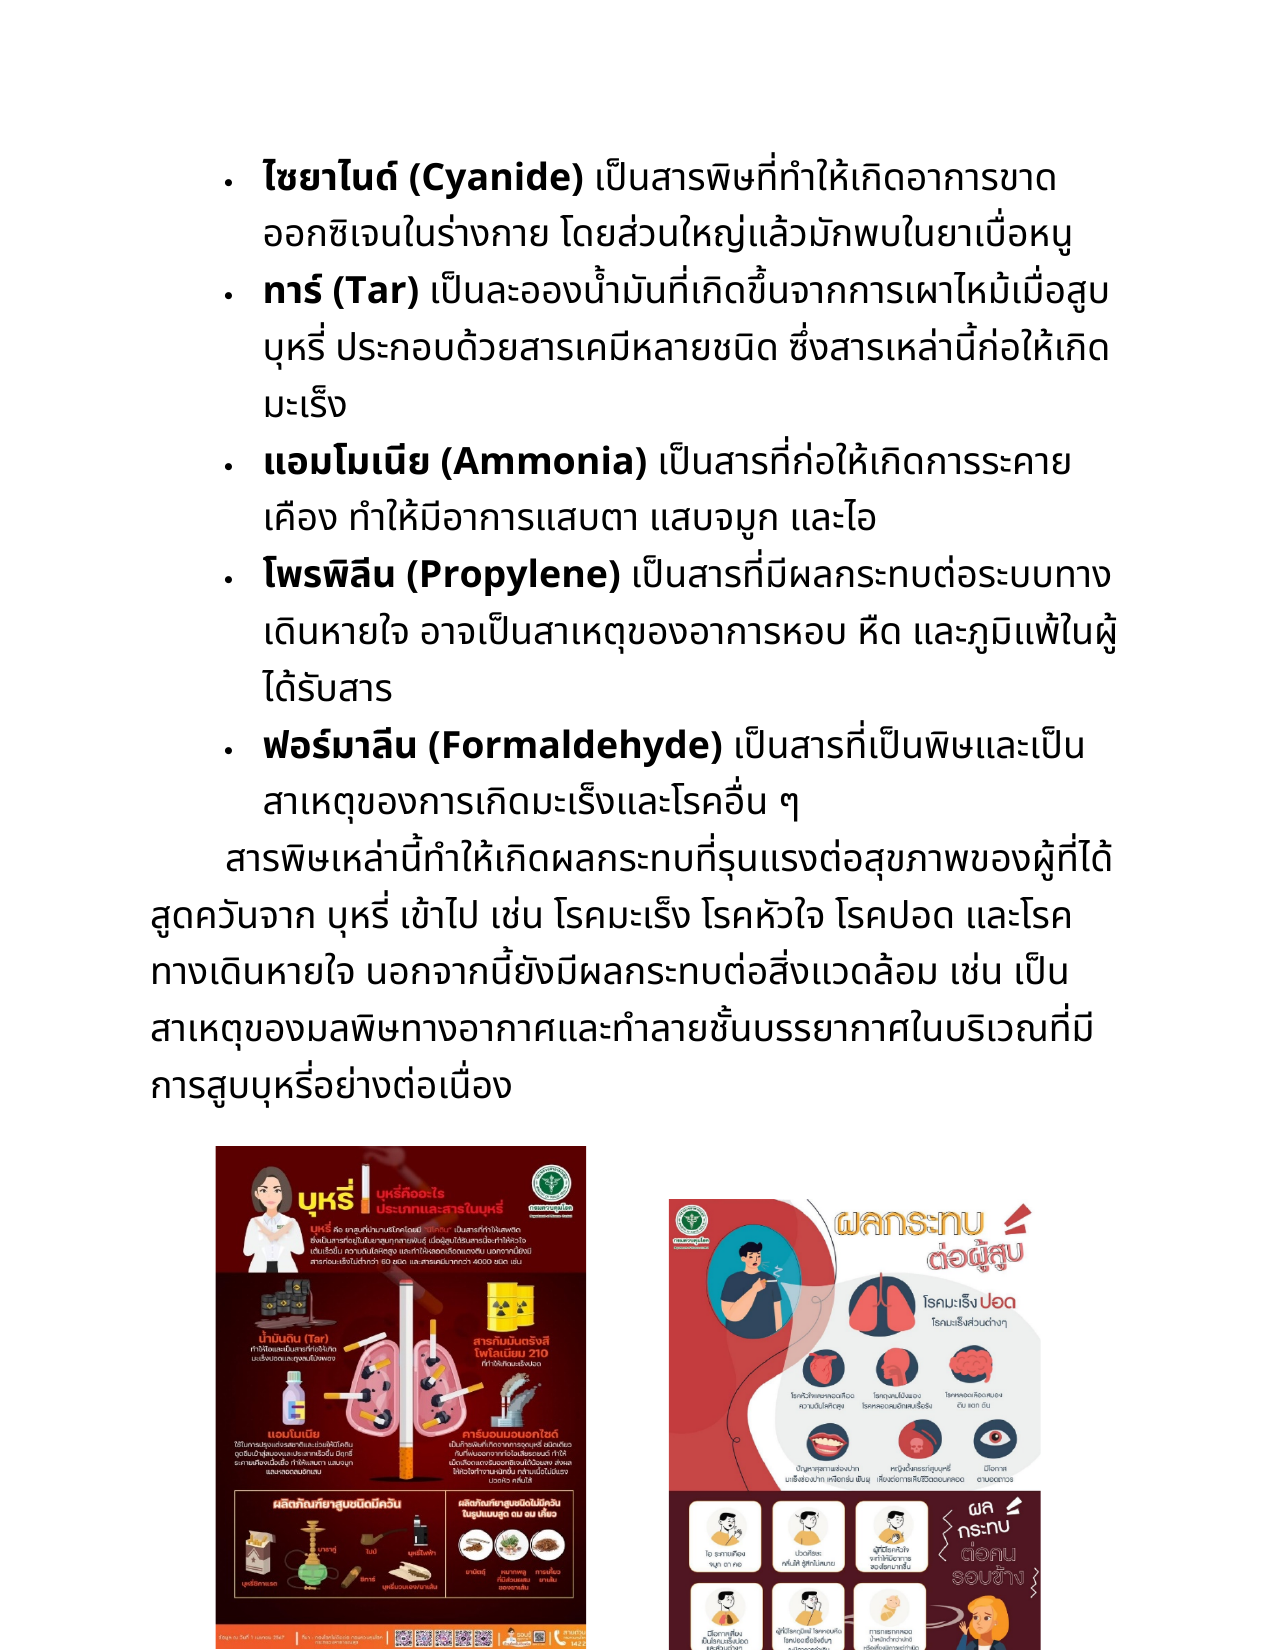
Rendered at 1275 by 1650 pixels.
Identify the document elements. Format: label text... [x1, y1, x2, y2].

list ฟอร์มาลีน (Formaldehyde) เป็นสารที่เป็นพิษและเป็นสาเหตุของการเกิดมะเร็งและโรคอื่น ๆ [225, 718, 1125, 832]
picture [214, 1146, 586, 1647]
list ไซยาไนด์ (Cyanide) เป็นสารพิษที่ทำให้เกิดอาการขาดออกซิเจนในร่างกาย โดยส่วนใหญ่แล้วมักพบในยาเบื่อหนู [225, 150, 1125, 264]
list แอมโมเนีย (Ammonia) เป็นสารที่ก่อให้เกิดการระคายเคือง ทำให้มีอาการแสบตา แสบจมูก และไอ [225, 434, 1125, 548]
list โพรพิลีน (Propylene) เป็นสารที่มีผลกระทบต่อระบบทางเดินหายใจ อาจเป็นสาเหตุของอาการหอบ หืด และภูมิแพ้ในผู้ได้รับสาร [225, 548, 1125, 718]
text สารพิษเหล่านี้ทำให้เกิดผลกระทบที่รุนแรงต่อสุขภาพของผู้ที่ได้สูดควันจาก บุหรี่ เข้าไป เช่น โรคมะเร็ง โรคหัวใจ โรคปอด และโรคทางเดินหายใจ นอกจากนี้ยังมีผลกระทบต่อสิ่งแวดล้อม เช่น เป็นสาเหตุของมลพิษทางอากาศและทำลายชั้นบรรยากาศในบริเวณที่มีการสูบบุหรี่อย่างต่อเนื่อง [150, 832, 1125, 1115]
picture [668, 1199, 1041, 1650]
list ทาร์ (Tar) เป็นละอองน้ำมันที่เกิดขึ้นจากการเผาไหม้เมื่อสูบบุหรี่ ประกอบด้วยสารเคมีหลายชนิด ซึ่งสารเหล่านี้ก่อให้เกิดมะเร็ง [225, 264, 1125, 434]
